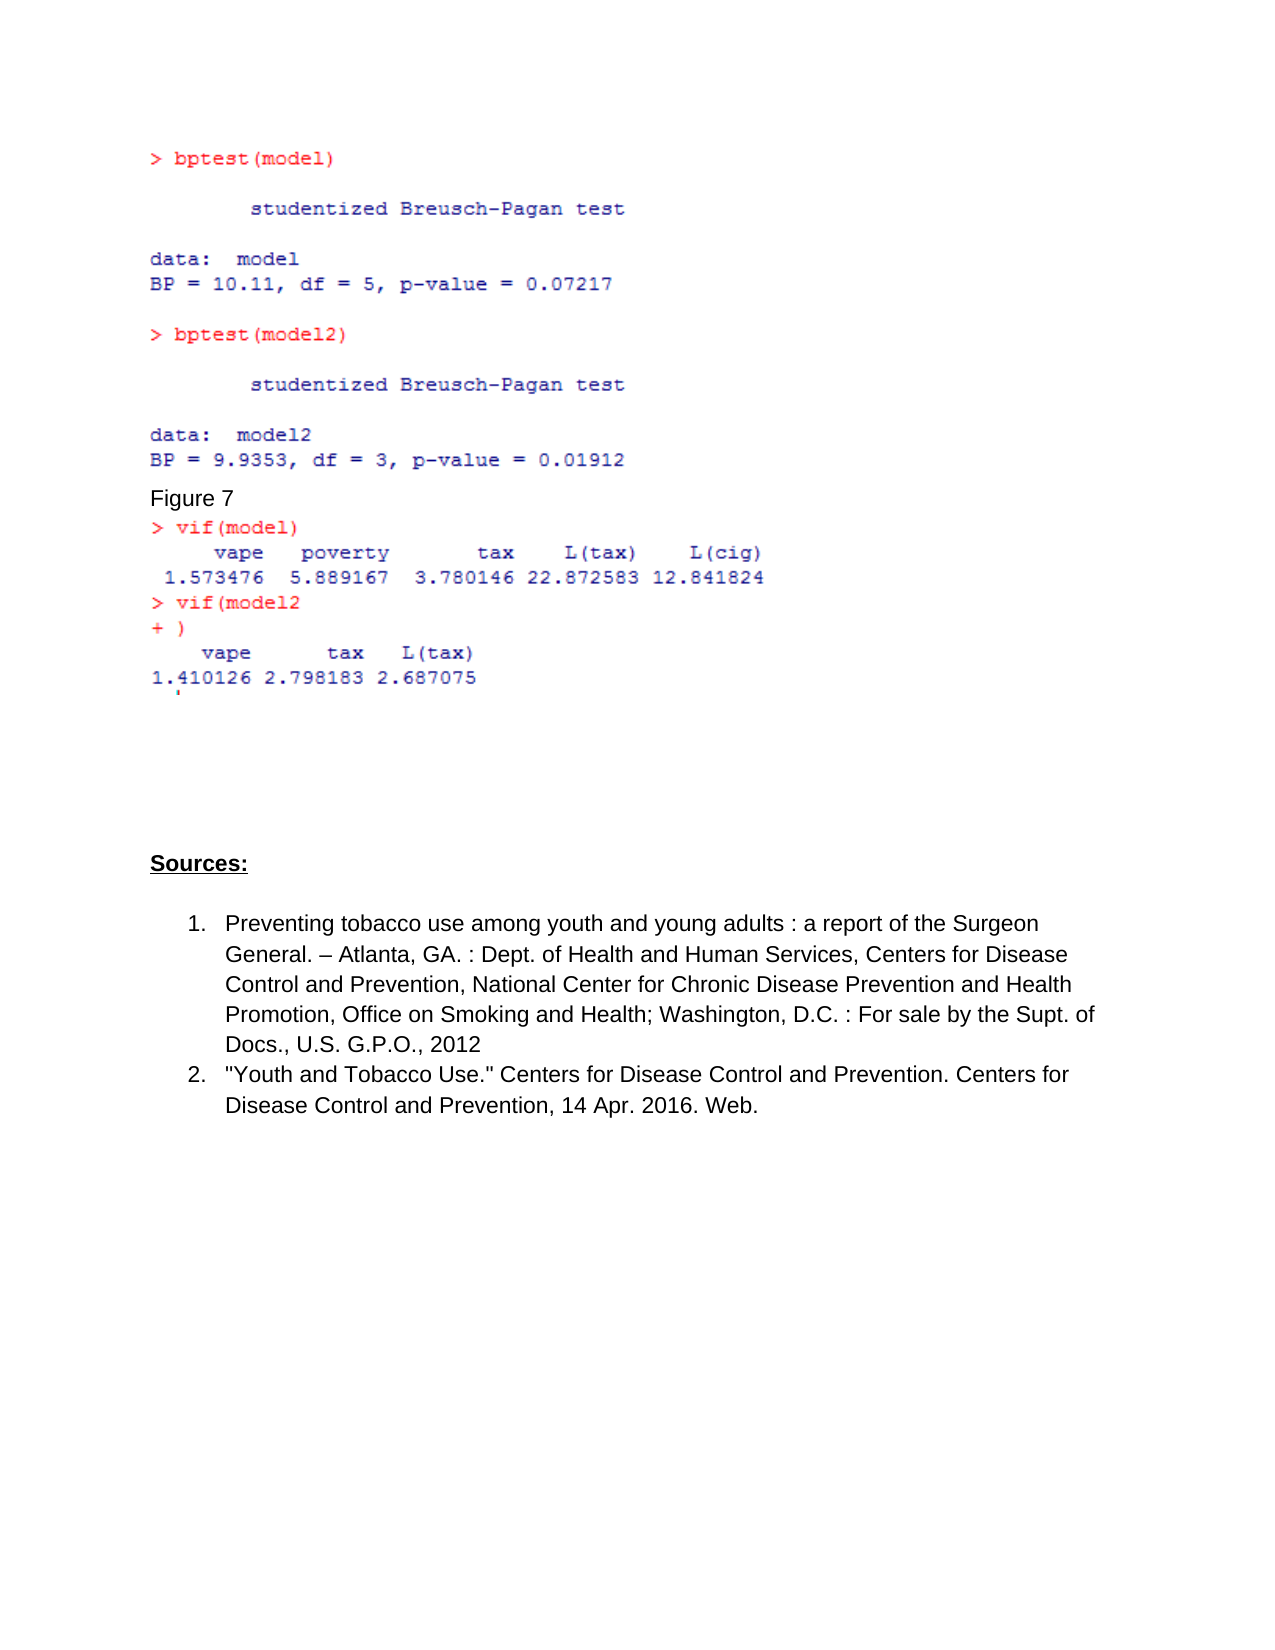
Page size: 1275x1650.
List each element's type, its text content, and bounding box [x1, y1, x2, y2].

list "Youth and Tobacco Use." Centers for Disease Control and Prevention. Centers for Disease Control and Prevention, 14 Apr. 2016. Web. [187, 1061, 1125, 1118]
text Figure 7 [150, 485, 1125, 511]
picture [150, 150, 654, 482]
text Sources: [150, 850, 1125, 876]
picture [150, 515, 800, 695]
list Preventing tobacco use among youth and young adults : a report of the Surgeon General. – Atlanta, GA. : Dept. of Health and Human Services, Centers for Disease Control and Prevention, National Center for Chronic Disease Prevention and Health Promotion, Office on Smoking and Health; Washington, D.C. : For sale by the Supt. of Docs., U.S. G.P.O., 2012 [187, 910, 1125, 1057]
